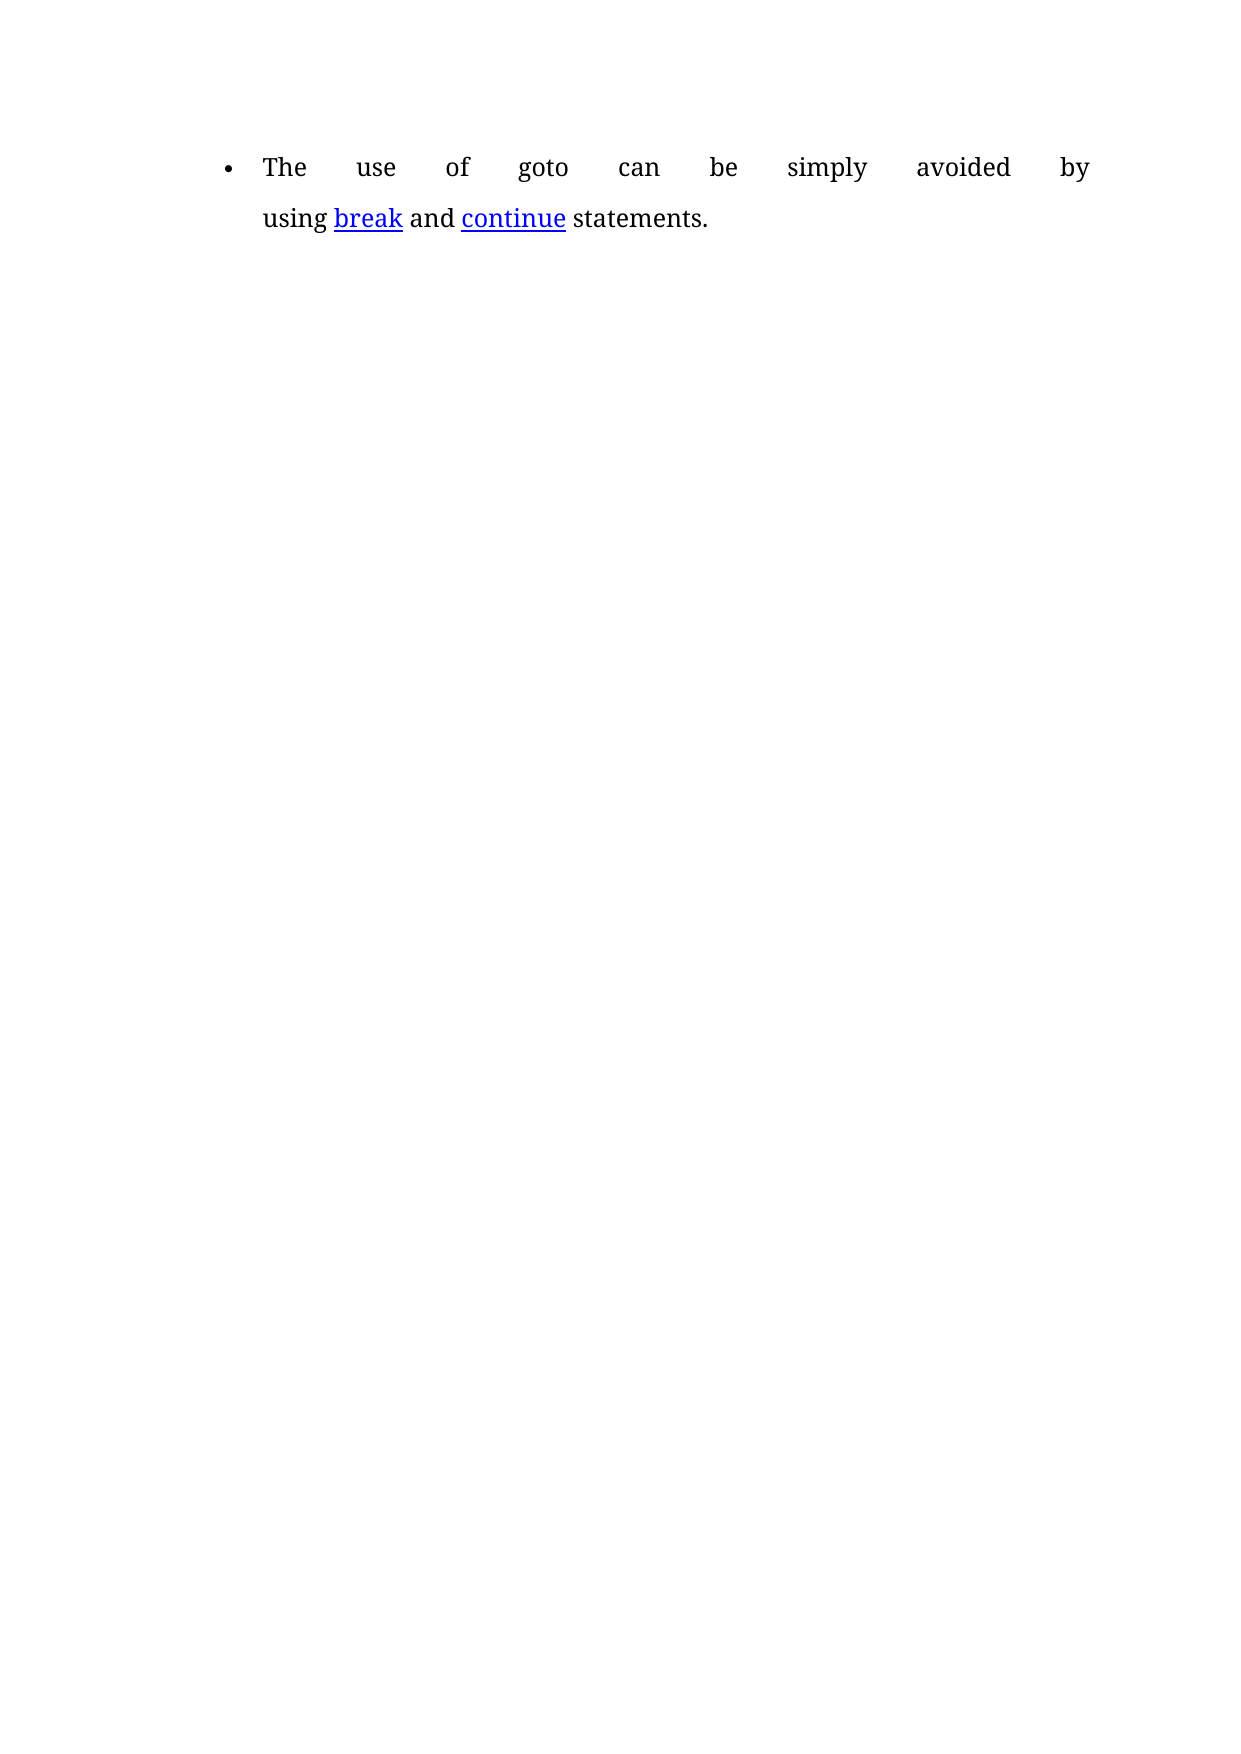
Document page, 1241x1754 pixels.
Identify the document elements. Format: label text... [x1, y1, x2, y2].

list The use of goto can be simply avoided by using break and continue statements. [225, 150, 1090, 235]
